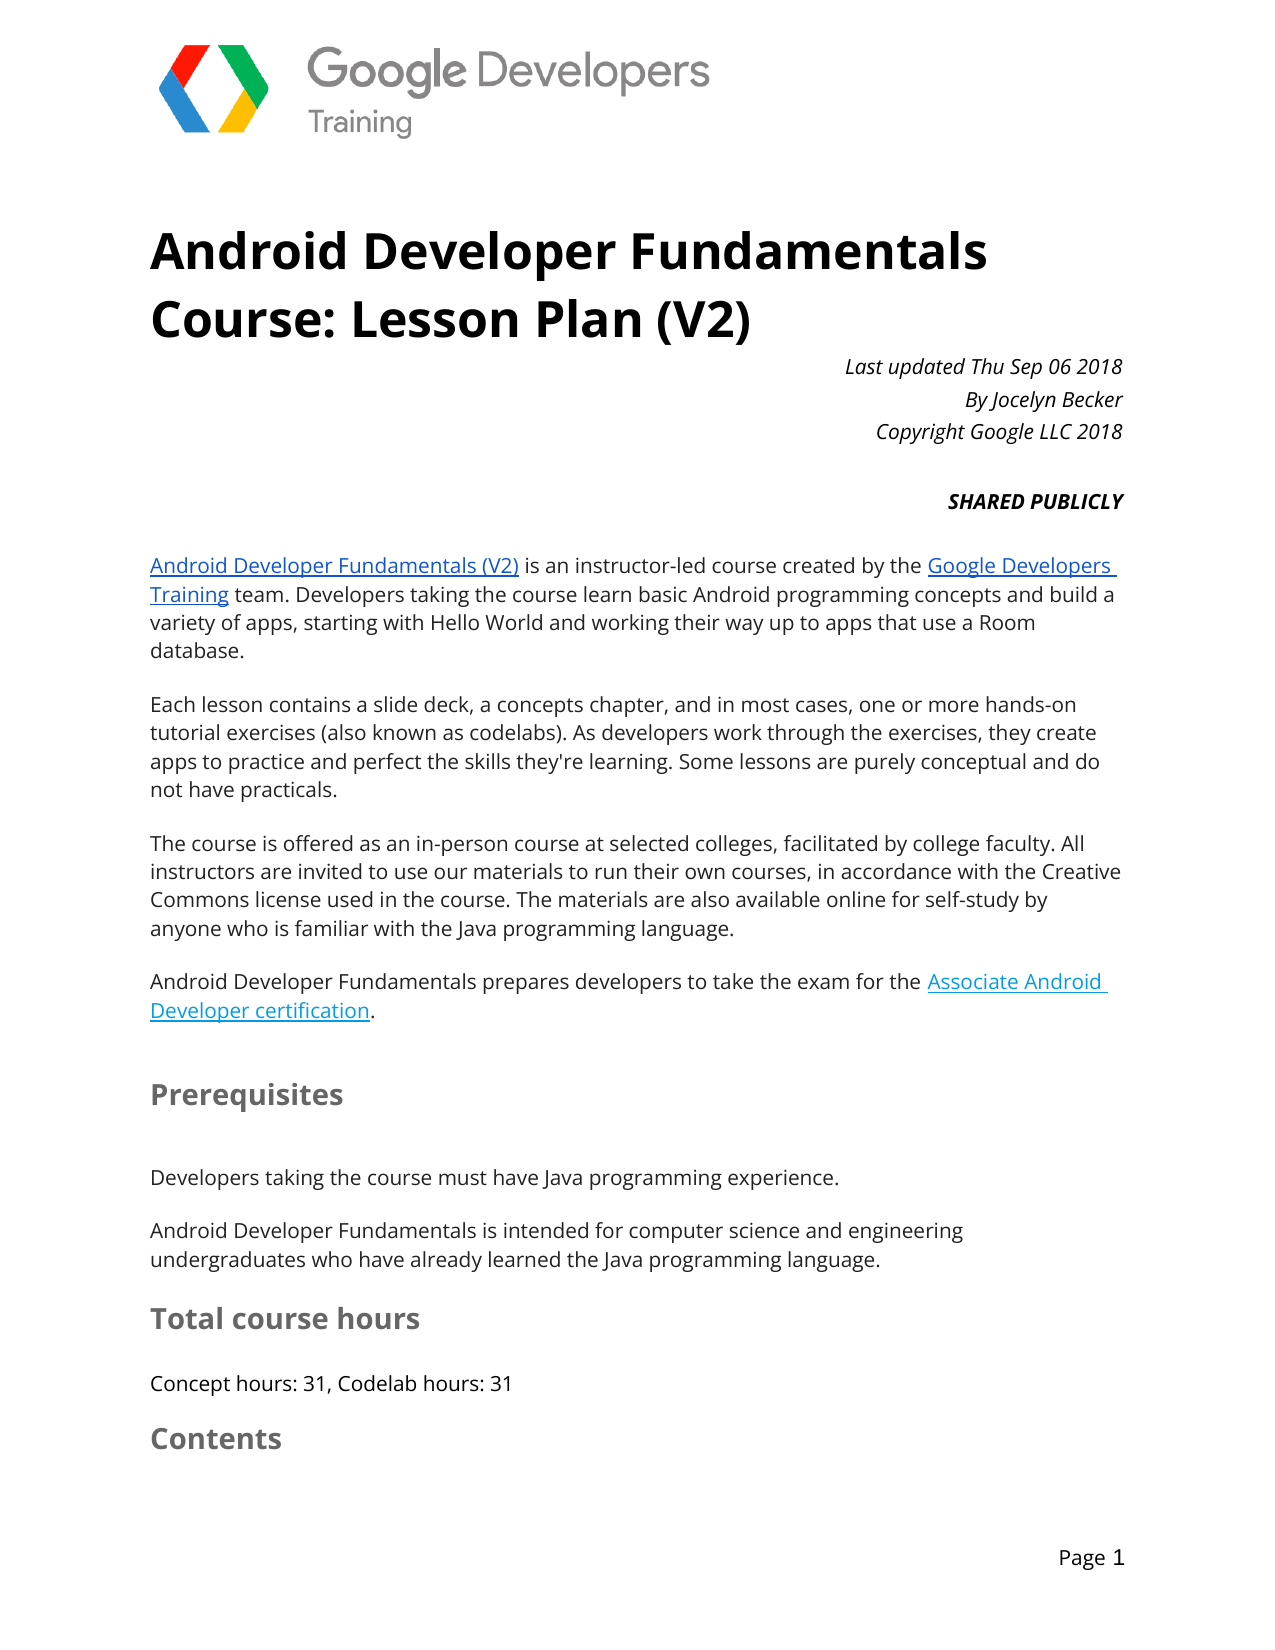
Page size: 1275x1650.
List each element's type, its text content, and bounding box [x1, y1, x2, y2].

text Copyright Google LLC 2018 [150, 417, 1125, 446]
text By Jocelyn Becker [150, 385, 1125, 413]
text Last updated Thu Sep 06 2018 [150, 352, 1125, 381]
picture [150, 20, 740, 159]
title Android Developer Fundamentals Course: Lesson Plan (V2) [150, 216, 1125, 352]
text Android Developer Fundamentals (V2) is an instructor-led course created by the Google Developers Training team. Developers taking the course learn basic Android programming concepts and build a variety of apps, starting with Hello World and working their way up to apps that use a Room database. [150, 551, 1125, 665]
text Concept hours: 31, Codelab hours: 31 [150, 1369, 1125, 1397]
text Developers taking the course must have Java programming experience. [150, 1163, 1125, 1191]
text Android Developer Fundamentals prepares developers to take the exam for the Associate Android Developer certification. [150, 967, 1125, 1024]
text The course is offered as an in-person course at selected colleges, facilitated by college faculty. All instructors are invited to use our materials to run their own courses, in accordance with the Creative Commons license used in the course. The materials are also available online for self-study by anyone who is familiar with the Java programming language. [150, 829, 1125, 942]
text Android Developer Fundamentals is intended for computer science and engineering undergraduates who have already learned the Java programming language. [150, 1216, 1125, 1273]
subtitle Contents [150, 1418, 1125, 1458]
text Each lesson contains a slide deck, a concepts chapter, and in most cases, one or more hands-on tutorial exercises (also known as codelabs). As developers work through the exercises, they create apps to practice and perfect the skills they're learning. Some lessons are purely conceptual and do not have practicals. [150, 690, 1125, 804]
text SHARED PUBLICLY [150, 487, 1125, 516]
text Prerequisites [150, 1074, 1125, 1114]
subtitle Total course hours [150, 1298, 1125, 1338]
